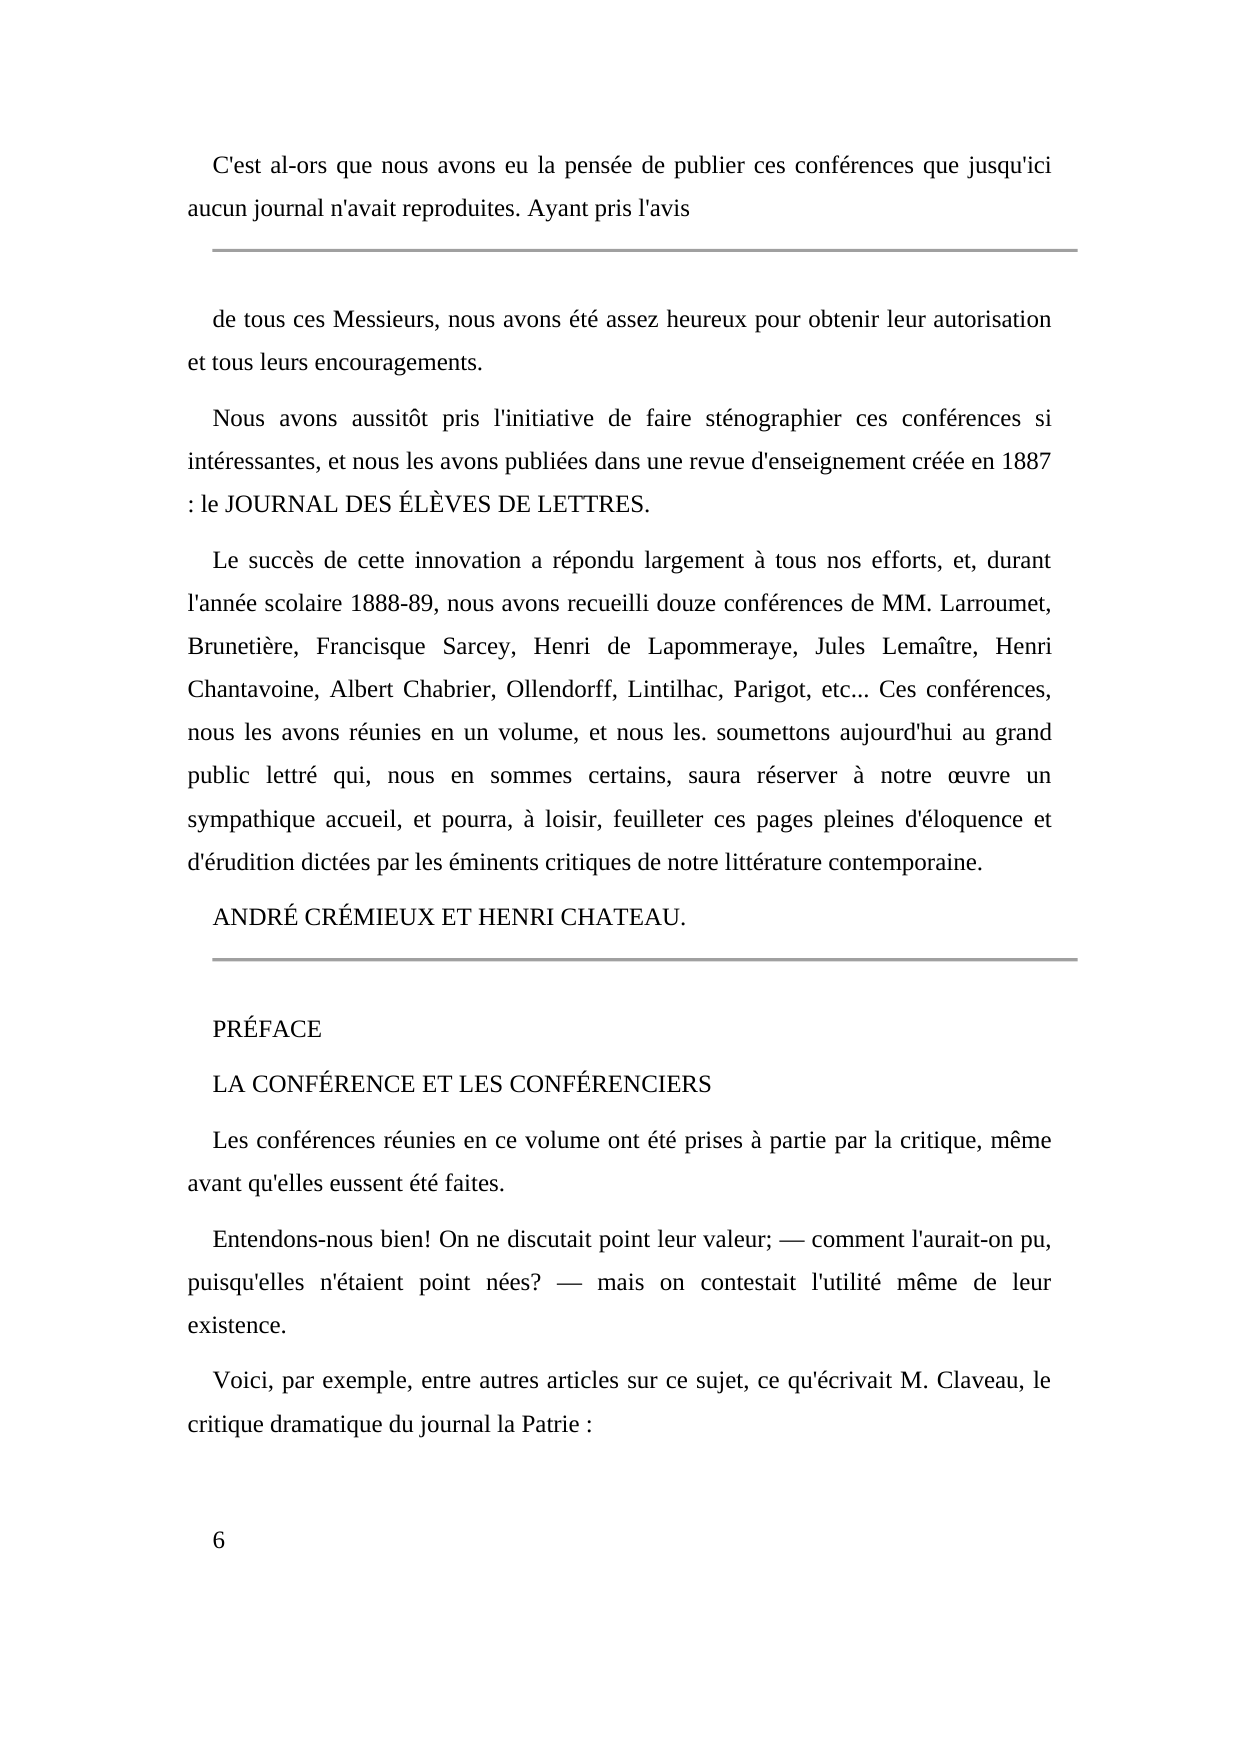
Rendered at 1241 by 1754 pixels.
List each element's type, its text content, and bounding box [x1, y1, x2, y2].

text C'est al-ors que nous avons eu la pensée de publier ces conférences que jusqu'ici aucun journal n'avait reproduites. Ayant pris l'avis [187, 150, 1053, 222]
text LA CONFÉRENCE ET LES CONFÉRENCIERS [187, 1069, 1053, 1098]
text Nous avons aussitôt pris l'initiative de faire sténographier ces conférences si intéressantes, et nous les avons publiées dans une revue d'enseignement créée en 1887 : le JOURNAL DES ÉLÈVES DE LETTRES. [187, 403, 1053, 518]
text PRÉFACE [187, 1014, 1053, 1042]
text Le succès de cette innovation a répondu largement à tous nos efforts, et, durant l'année scolaire 1888-89, nous avons recueilli douze conférences de MM. Larroumet, Brunetière, Francisque Sarcey, Henri de Lapommeraye, Jules Lemaître, Henri Chantavoine, Albert Chabrier, Ollendorff, Lintilhac, Parigot, etc... Ces conférences, nous les avons réunies en un volume, et nous les. soumettons aujourd'hui au grand public lettré qui, nous en sommes certains, saura réserver à notre œuvre un sympathique accueil, et pourra, à loisir, feuilleter ces pages pleines d'éloquence et d'érudition dictées par les éminents critiques de notre littérature contemporaine. [187, 545, 1053, 876]
text ANDRÉ CRÉMIEUX ET HENRI CHATEAU. [187, 902, 1053, 931]
text de tous ces Messieurs, nous avons été assez heureux pour obtenir leur autorisation et tous leurs encouragements. [187, 304, 1053, 376]
text Voici, par exemple, entre autres articles sur ce sujet, ce qu'écrivait M. Claveau, le critique dramatique du journal la Patrie : [187, 1366, 1053, 1437]
text Entendons-nous bien! On ne discutait point leur valeur; — comment l'aurait-on pu, puisqu'elles n'étaient point nées? — mais on contestait l'utilité même de leur existence. [187, 1224, 1053, 1339]
text Les conférences réunies en ce volume ont été prises à partie par la critique, même avant qu'elles eussent été faites. [187, 1125, 1053, 1197]
